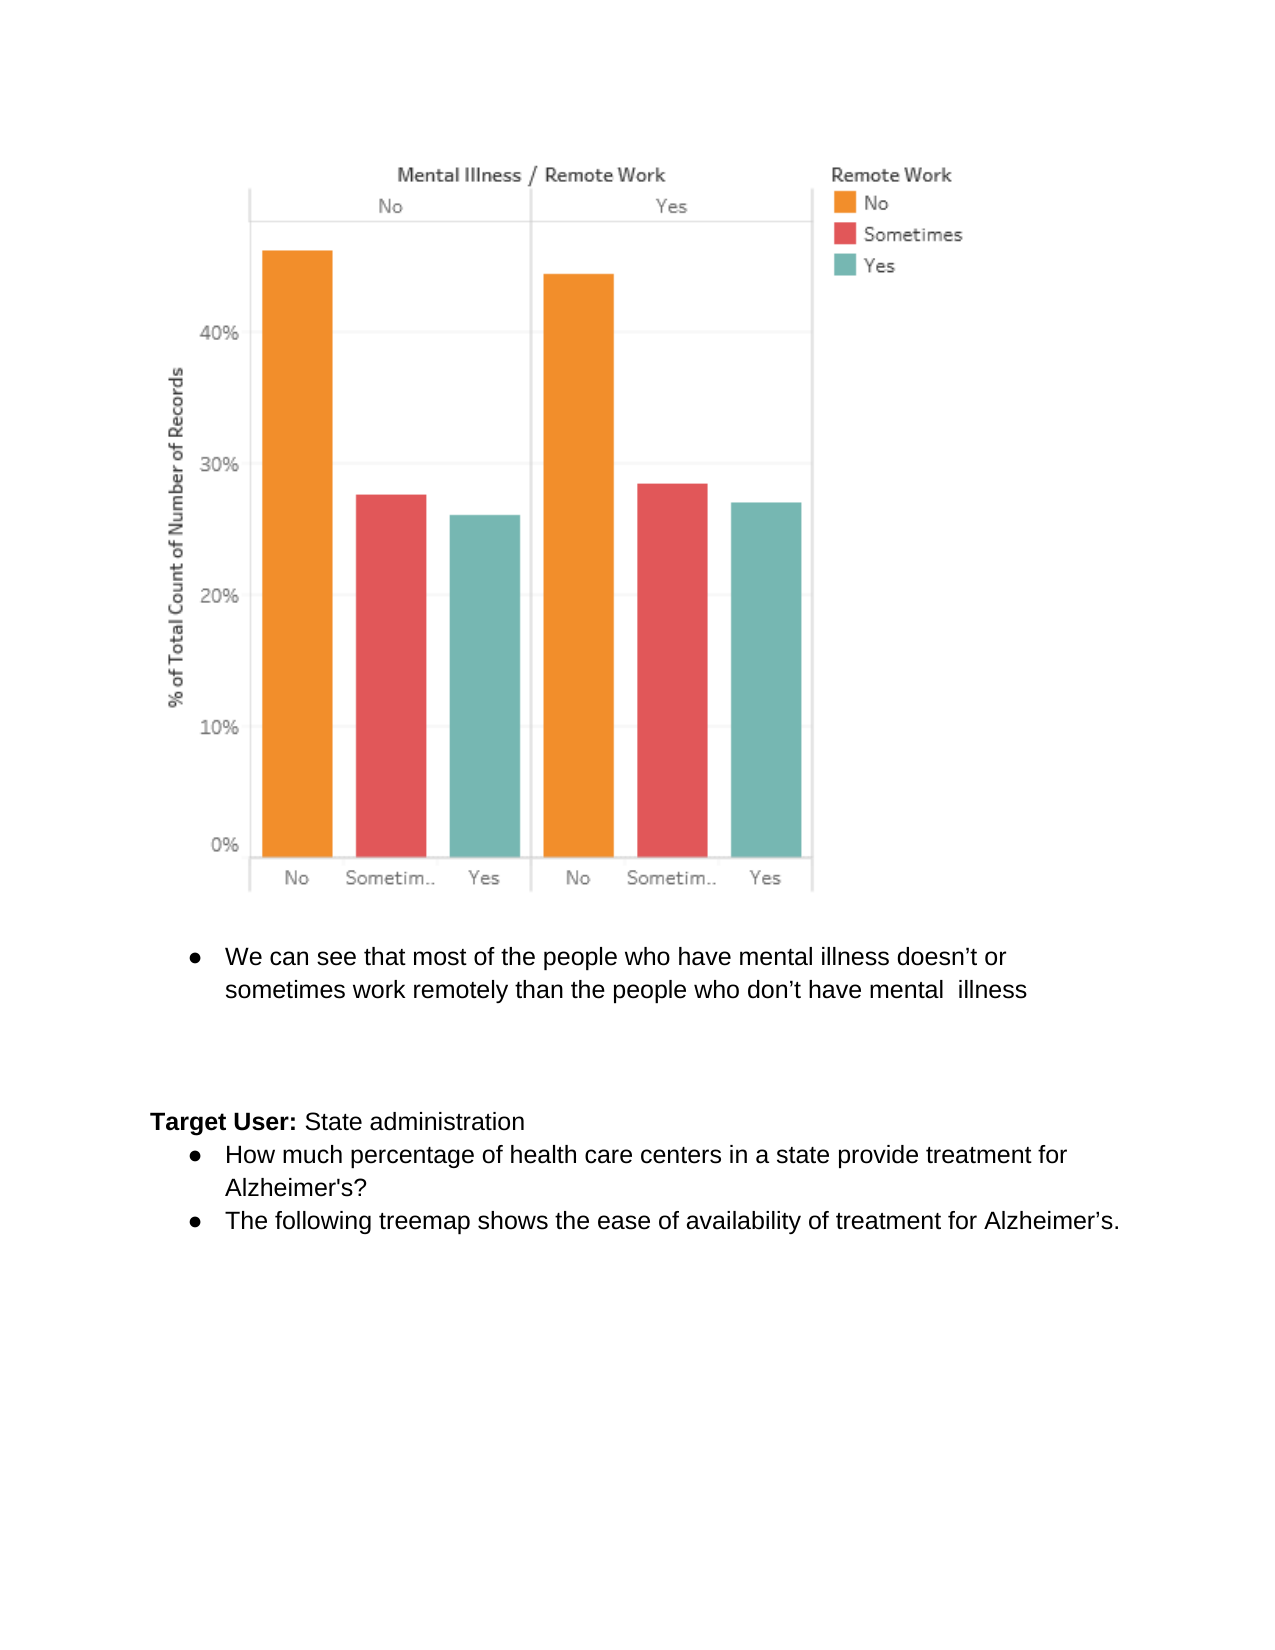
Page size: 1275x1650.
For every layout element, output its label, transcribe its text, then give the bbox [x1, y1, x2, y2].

list We can see that most of the people who have mental illness doesn’t or sometimes work remotely than the people who don’t have mental illness [187, 942, 1125, 1003]
picture [150, 150, 1022, 905]
text Target User: State administration [150, 1107, 1125, 1135]
list How much percentage of health care centers in a state provide treatment for Alzheimer's? [187, 1140, 1125, 1201]
list The following treemap shows the ease of availability of treatment for Alzheimer’s. [187, 1206, 1125, 1234]
